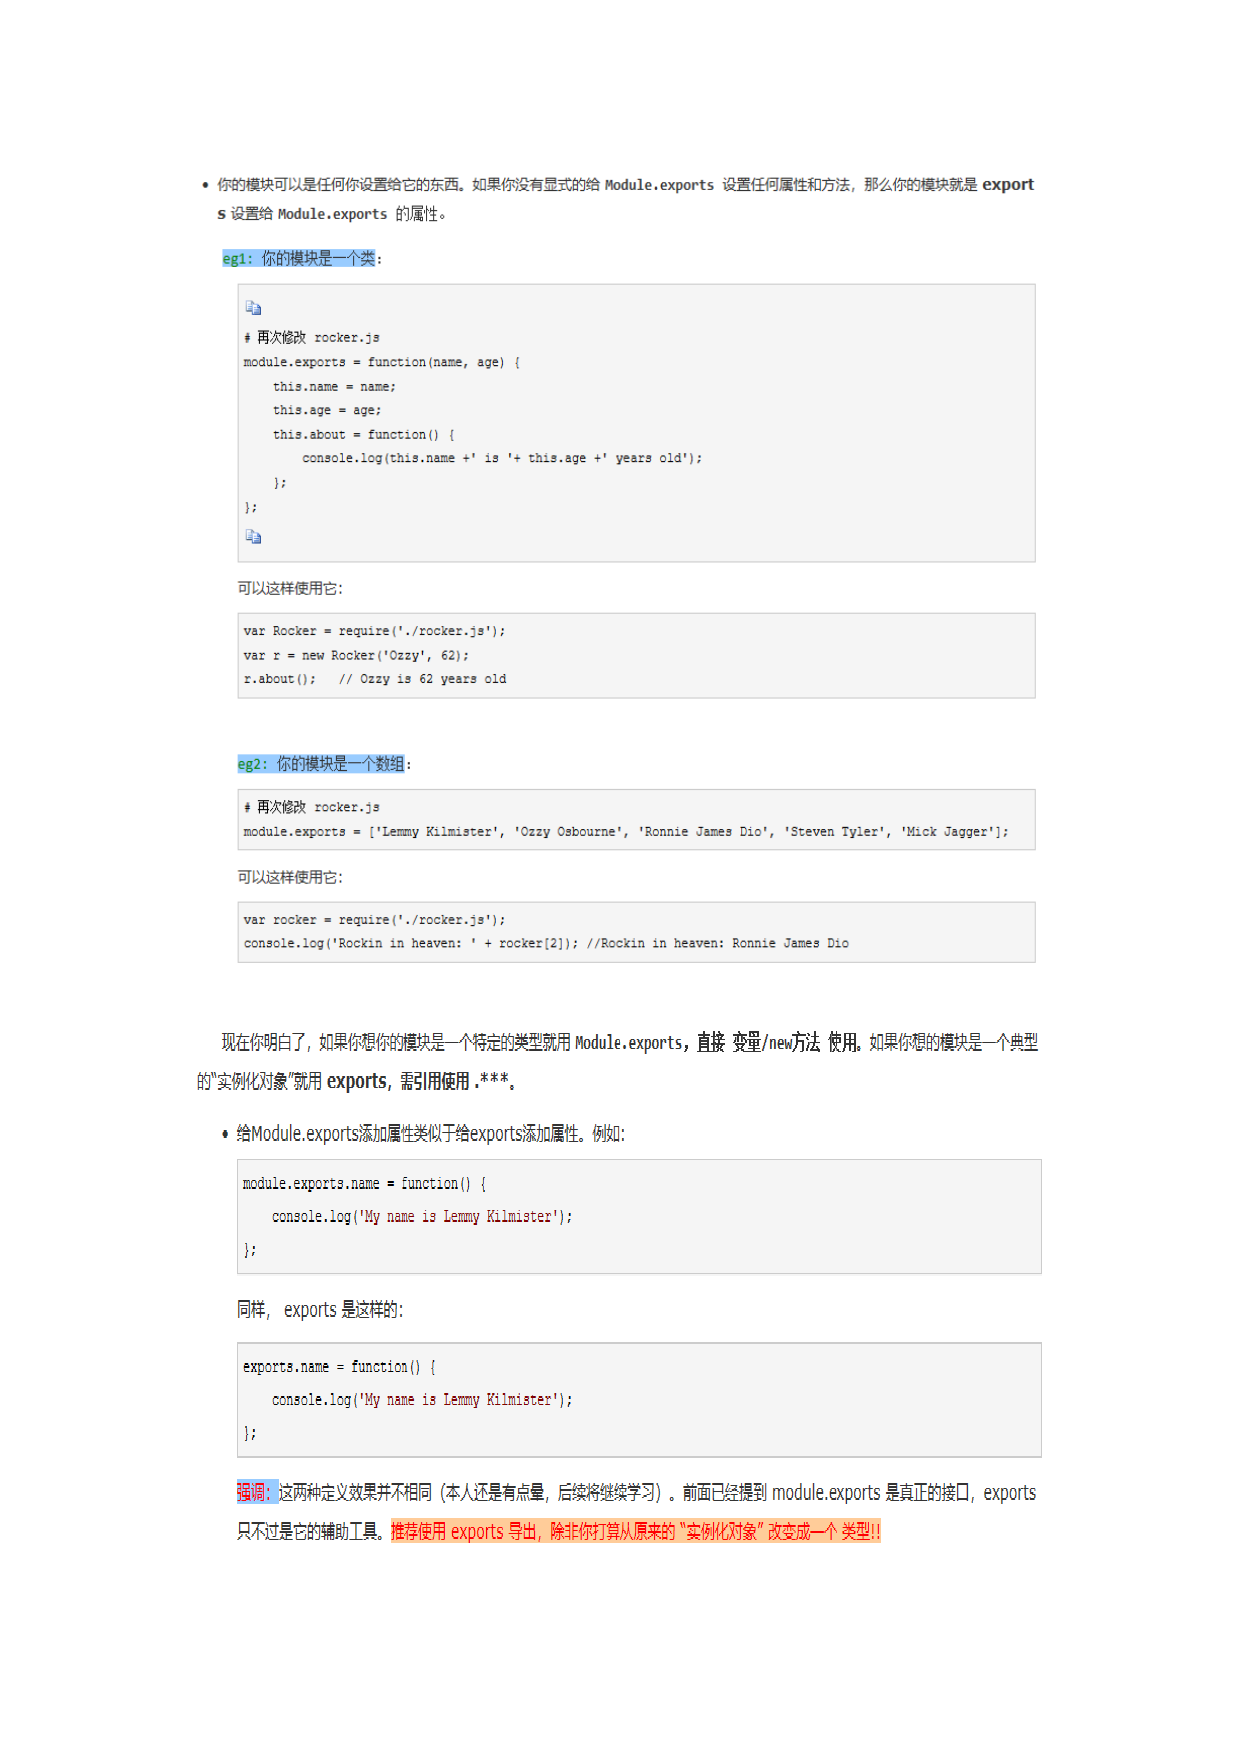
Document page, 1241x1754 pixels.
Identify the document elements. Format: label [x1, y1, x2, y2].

picture [187, 1007, 1053, 1568]
picture [187, 162, 1053, 992]
